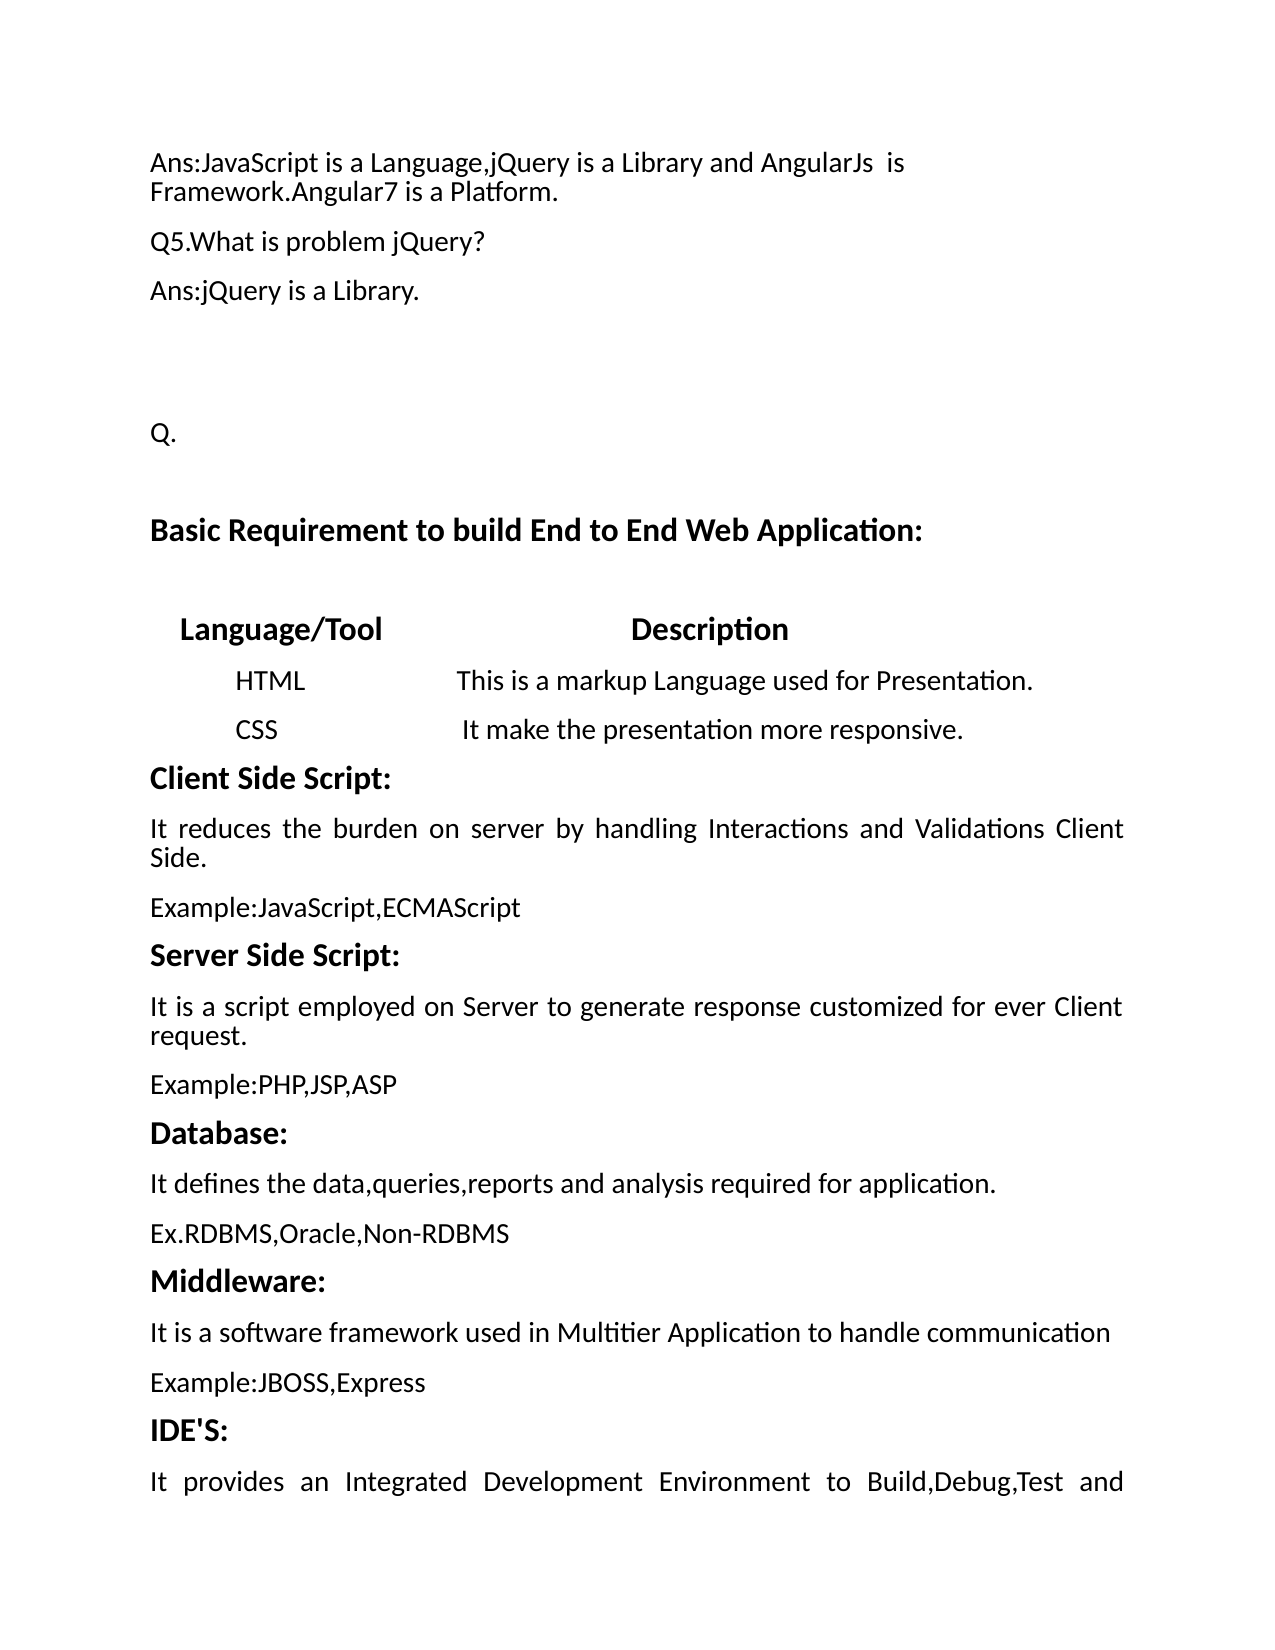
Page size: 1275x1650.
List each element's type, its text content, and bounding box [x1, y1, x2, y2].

text Example:PHP,JSP,ASP [150, 1072, 1125, 1100]
text Server Side Script: [150, 944, 1125, 972]
text Ex.RDBMS,Oracle,Non-RDBMS [150, 1220, 1125, 1249]
text Middleware: [150, 1270, 1125, 1299]
text Basic Requirement to build End to End Web Application: [150, 518, 1125, 547]
text It is a script employed on Server to generate response customized for ever Client request. [150, 993, 1125, 1051]
text Example:JavaScript,ECMAScript [150, 894, 1125, 923]
text Database: [150, 1121, 1125, 1150]
text Ans:JavaScript is a Language,jQuery is a Library and AngularJs is Framework.Angular7 is a Platform. [150, 150, 1125, 207]
text Q. [150, 423, 1125, 448]
text Client Side Script: [150, 766, 1125, 795]
text Language/Tool Description [150, 617, 1125, 646]
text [150, 1468, 1125, 1497]
text It reduces the burden on server by handling Interactions and Validations Client Side. [150, 816, 1125, 873]
text CSS It make the presentation more responsive. [150, 717, 1125, 745]
text Example:JBOSS,Express [150, 1369, 1125, 1398]
text It defines the data,queries,reports and analysis required for application. [150, 1171, 1125, 1199]
text Ans:jQuery is a Library. [150, 278, 1125, 307]
text HTML This is a markup Language used for Presentation. [150, 667, 1125, 696]
text It is a software framework used in Multitier Application to handle communication [150, 1319, 1125, 1348]
text IDE'S: [150, 1419, 1125, 1447]
text Q5.What is problem jQuery? [150, 228, 1125, 257]
